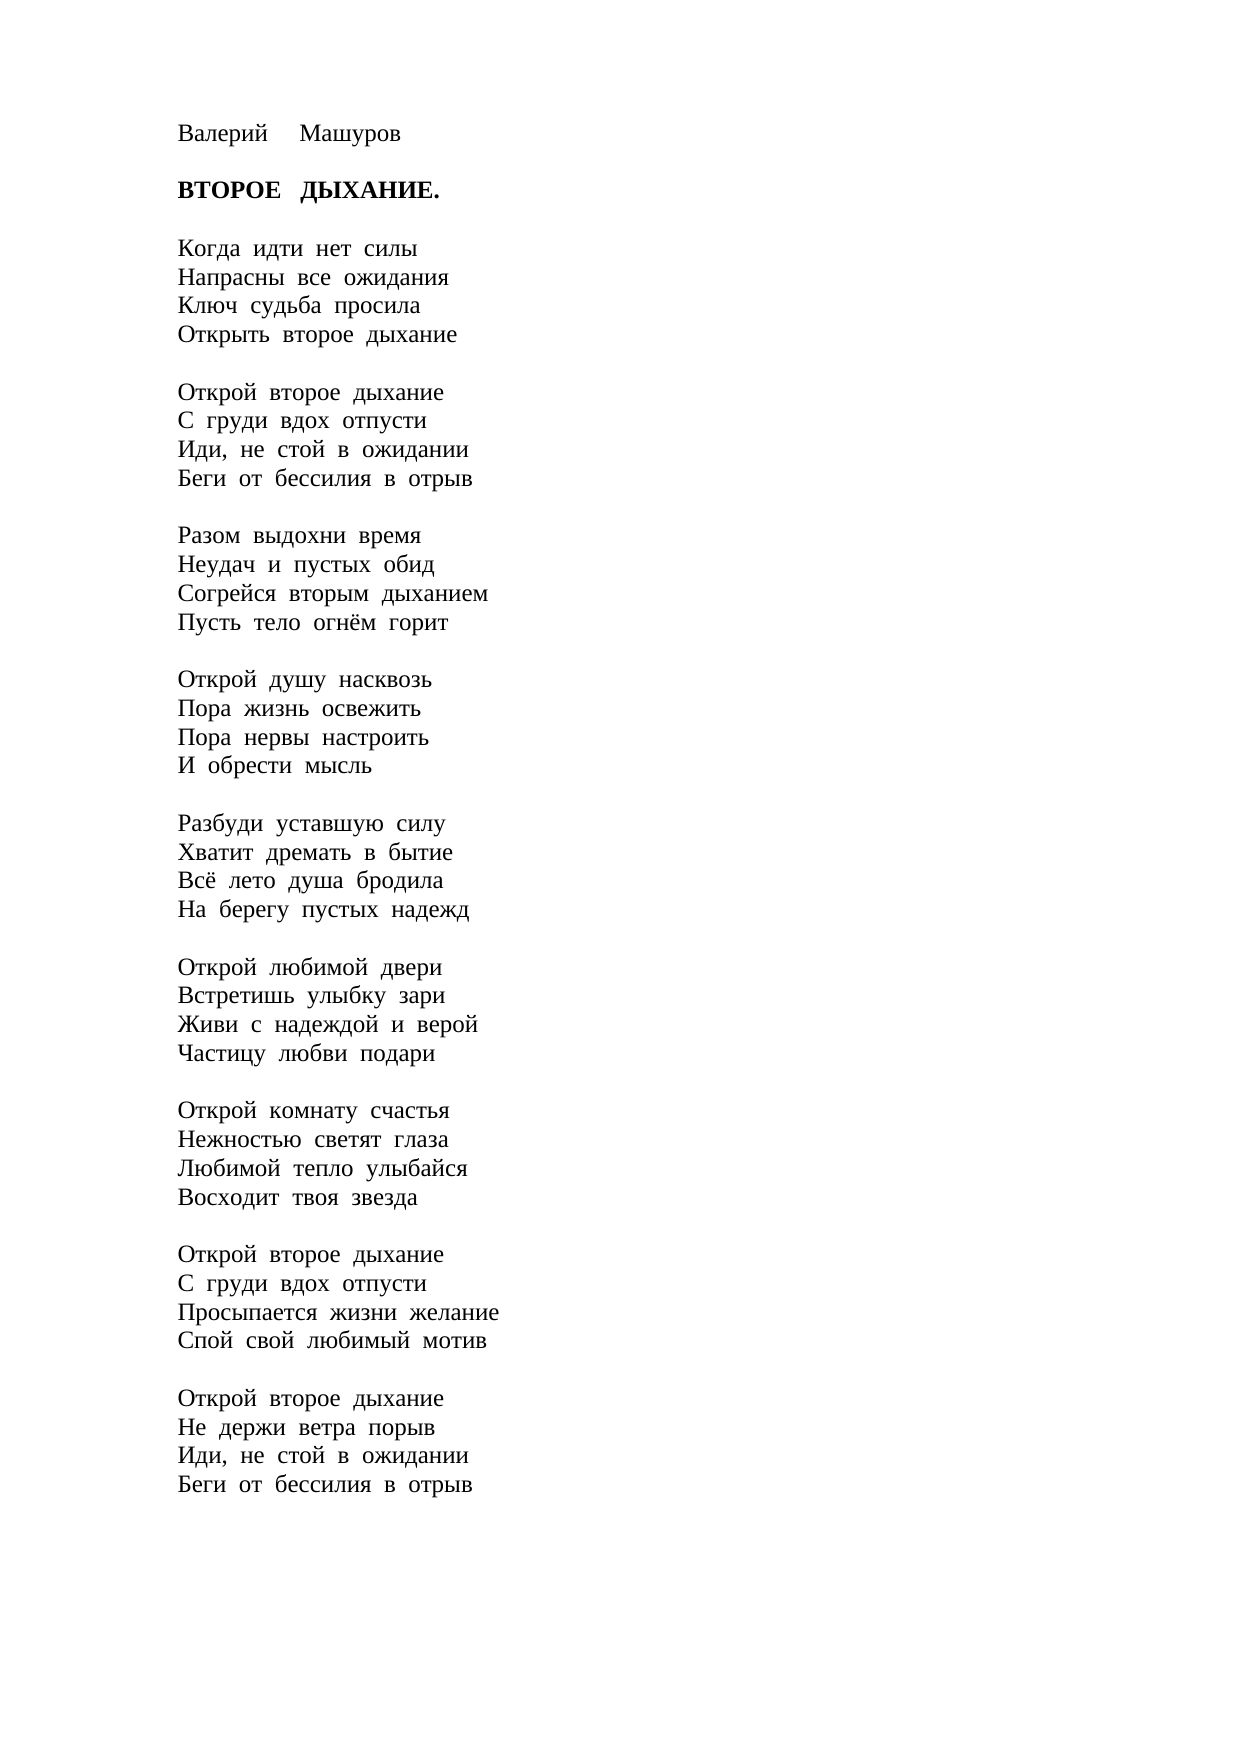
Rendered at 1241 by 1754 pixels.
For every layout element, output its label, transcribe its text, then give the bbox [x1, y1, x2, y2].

text ВТОРОЕ ДЫХАНИЕ. [177, 176, 1152, 204]
text С груди вдох отпусти [177, 1268, 1152, 1297]
text Иди, не стой в ожидании [177, 434, 1152, 463]
text Иди, не стой в ожидании [177, 1441, 1152, 1469]
text Когда идти нет силы [177, 233, 1152, 262]
text Хватит дремать в бытие [177, 837, 1152, 866]
text И обрести мысль [177, 751, 1152, 779]
text Беги от бессилия в отрыв [177, 1469, 1152, 1498]
text Согрейся вторым дыханием [177, 578, 1152, 607]
text Открой комнату счастья [177, 1096, 1152, 1124]
text Живи с надеждой и верой [177, 1009, 1152, 1038]
text Открой душу насквозь [177, 664, 1152, 693]
text Любимой тепло улыбайся [177, 1153, 1152, 1182]
text Нежностью светят глаза [177, 1124, 1152, 1153]
text Всё лето душа бродила [177, 866, 1152, 894]
text Восходит твоя звезда [177, 1182, 1152, 1211]
text Пусть тело огнём горит [177, 607, 1152, 636]
text Напрасны все ожидания [177, 262, 1152, 291]
text Валерий Машуров [177, 118, 1152, 147]
text Открой второе дыхание [177, 377, 1152, 406]
text Встретишь улыбку зари [177, 981, 1152, 1009]
text С груди вдох отпусти [177, 406, 1152, 434]
text Неудач и пустых обид [177, 549, 1152, 578]
text Ключ судьба просила [177, 291, 1152, 319]
text Открой любимой двери [177, 952, 1152, 981]
text Просыпается жизни желание [177, 1297, 1152, 1326]
text Разбуди уставшую силу [177, 808, 1152, 837]
text Открой второе дыхание [177, 1239, 1152, 1268]
text Открыть второе дыхание [177, 319, 1152, 348]
text Открой второе дыхание [177, 1383, 1152, 1412]
text Частицу любви подари [177, 1038, 1152, 1067]
text На берегу пустых надежд [177, 894, 1152, 923]
text Разом выдохни время [177, 521, 1152, 549]
text Спой свой любимый мотив [177, 1326, 1152, 1354]
text Пора нервы настроить [177, 722, 1152, 751]
text Не держи ветра порыв [177, 1412, 1152, 1441]
text Беги от бессилия в отрыв [177, 463, 1152, 492]
text Пора жизнь освежить [177, 693, 1152, 722]
